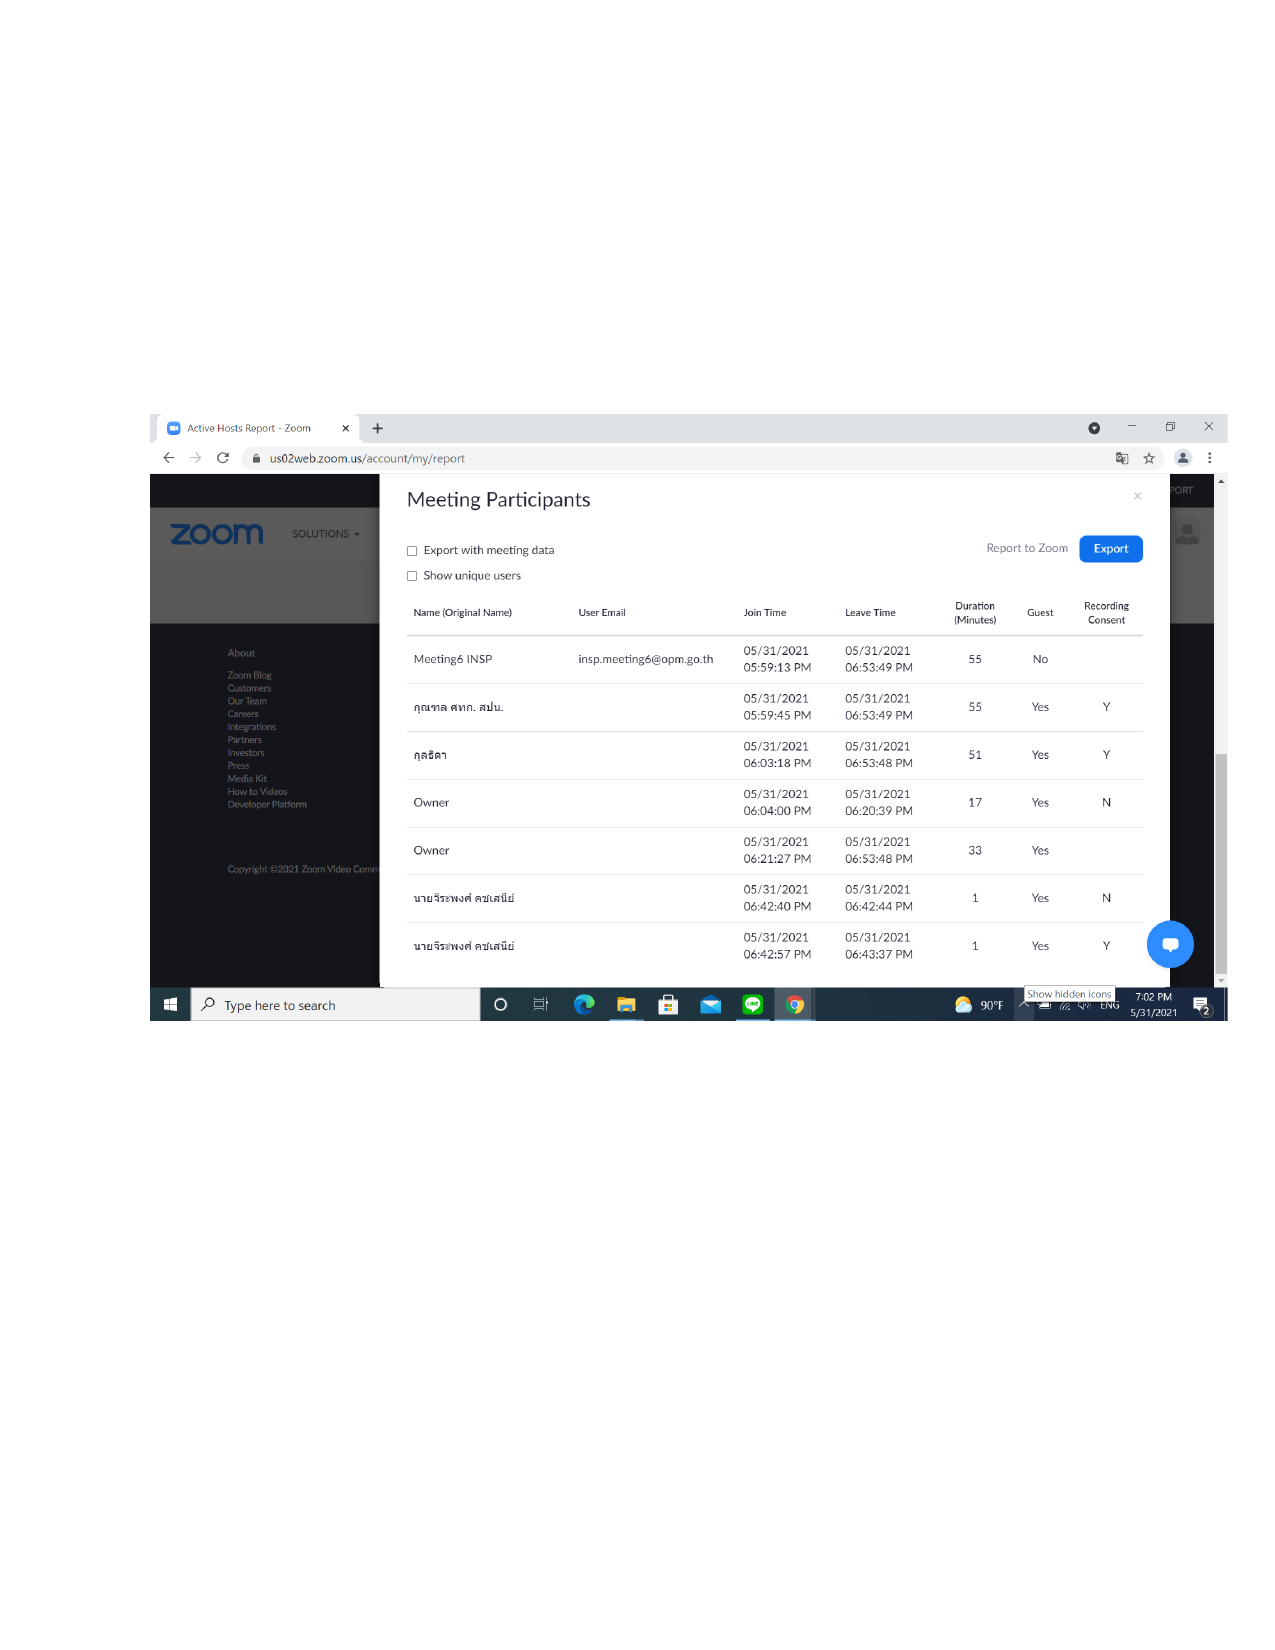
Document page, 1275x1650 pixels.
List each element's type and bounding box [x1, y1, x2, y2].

picture [150, 414, 1228, 1021]
